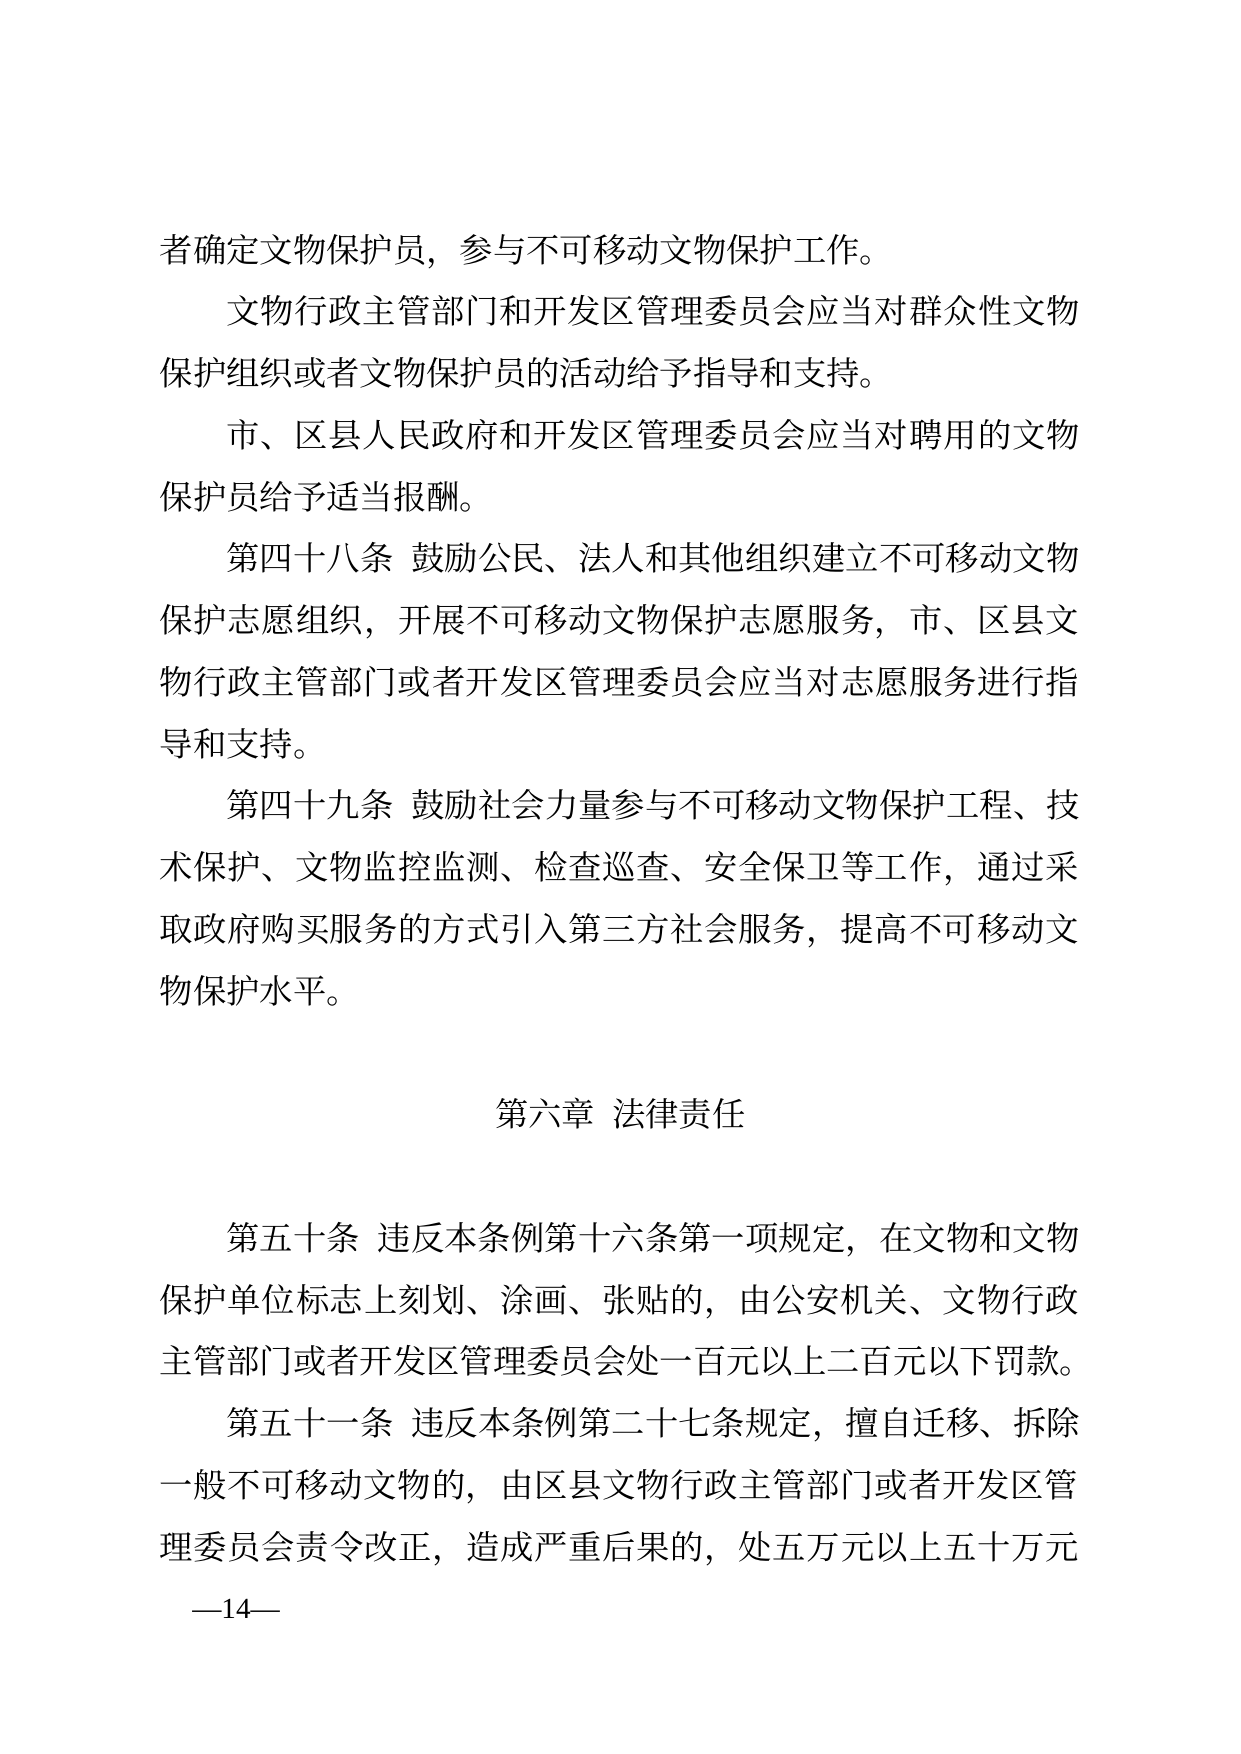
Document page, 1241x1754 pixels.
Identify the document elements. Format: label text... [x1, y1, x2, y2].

text 市、区县人民政府和开发区管理委员会应当对聘用的文物保护员给予适当报酬。 [159, 398, 1081, 521]
text 第五十条 违反本条例第十六条第一项规定，在文物和文物保护单位标志上刻划、涂画、张贴的，由公安机关、文物行政主管部门或者开发区管理委员会处一百元以上二百元以下罚款。 [159, 1201, 1081, 1386]
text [159, 213, 1081, 274]
text 文物行政主管部门和开发区管理委员会应当对群众性文物保护组织或者文物保护员的活动给予指导和支持。 [159, 274, 1081, 398]
text 第四十九条 鼓励社会力量参与不可移动文物保护工程、技术保护、文物监控监测、检查巡查、安全保卫等工作，通过采取政府购买服务的方式引入第三方社会服务，提高不可移动文物保护水平。 [159, 768, 1081, 1016]
text 第六章 法律责任 [159, 1077, 1081, 1139]
text 第四十八条 鼓励公民、法人和其他组织建立不可移动文物保护志愿组织，开展不可移动文物保护志愿服务，市、区县文物行政主管部门或者开发区管理委员会应当对志愿服务进行指导和支持。 [159, 521, 1081, 768]
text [159, 1386, 1081, 1572]
